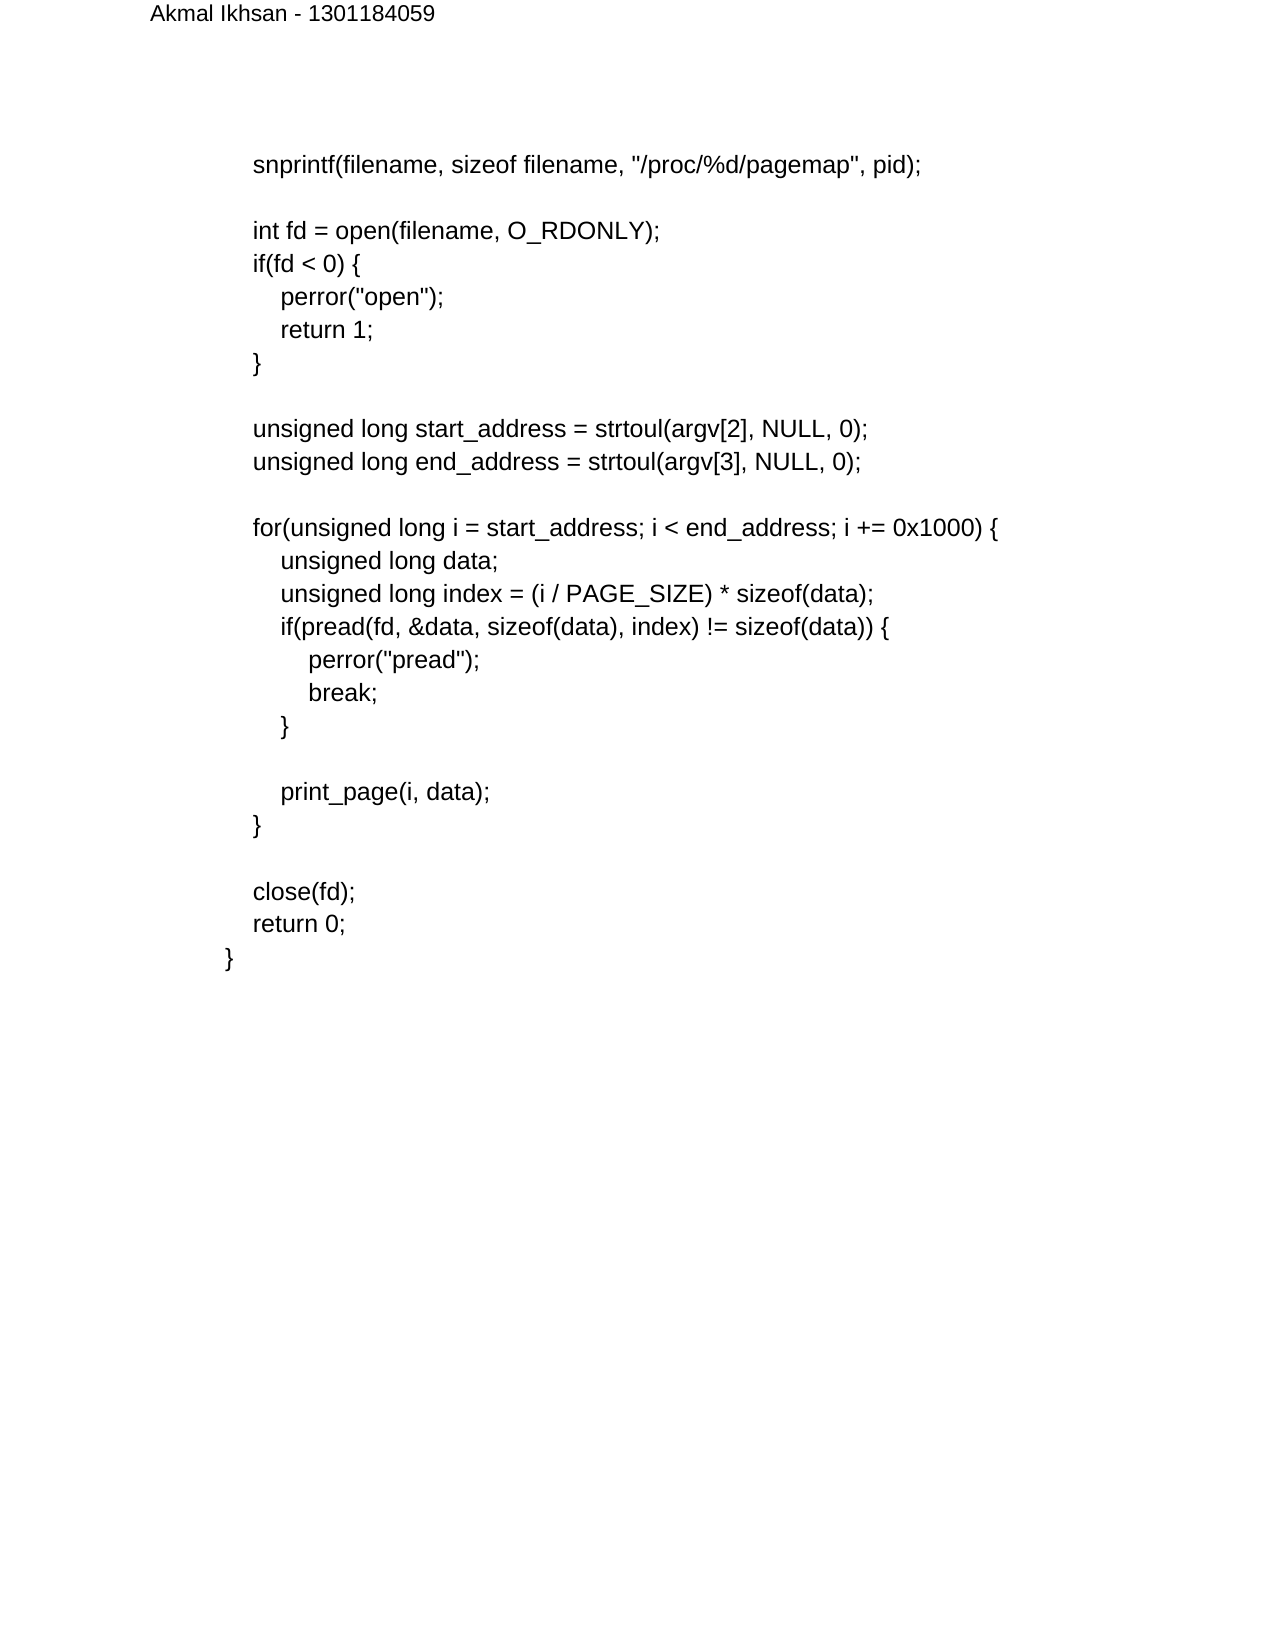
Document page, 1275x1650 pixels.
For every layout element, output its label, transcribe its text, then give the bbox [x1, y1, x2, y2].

text unsigned long index = (i / PAGE_SIZE) * sizeof(data); [225, 579, 1125, 608]
text perror("pread"); [225, 645, 1125, 674]
text print_page(i, data); [225, 777, 1125, 806]
text unsigned long start_address = strtoul(argv[2], NULL, 0); [225, 414, 1125, 443]
text } [225, 348, 1125, 377]
text } [225, 711, 1125, 740]
text return 1; [225, 315, 1125, 344]
text } [225, 810, 1125, 839]
text for(unsigned long i = start_address; i < end_address; i += 0x1000) { [225, 513, 1125, 542]
text unsigned long end_address = strtoul(argv[3], NULL, 0); [225, 447, 1125, 476]
text unsigned long data; [225, 546, 1125, 575]
text snprintf(filename, sizeof filename, "/proc/%d/pagemap", pid); [225, 150, 1125, 179]
text perror("open"); [225, 282, 1125, 311]
text if(pread(fd, &data, sizeof(data), index) != sizeof(data)) { [225, 612, 1125, 641]
text break; [225, 678, 1125, 707]
text int fd = open(filename, O_RDONLY); [225, 216, 1125, 245]
text return 0; [225, 909, 1125, 938]
text close(fd); [225, 876, 1125, 905]
text if(fd < 0) { [225, 249, 1125, 278]
text } [225, 942, 1125, 971]
